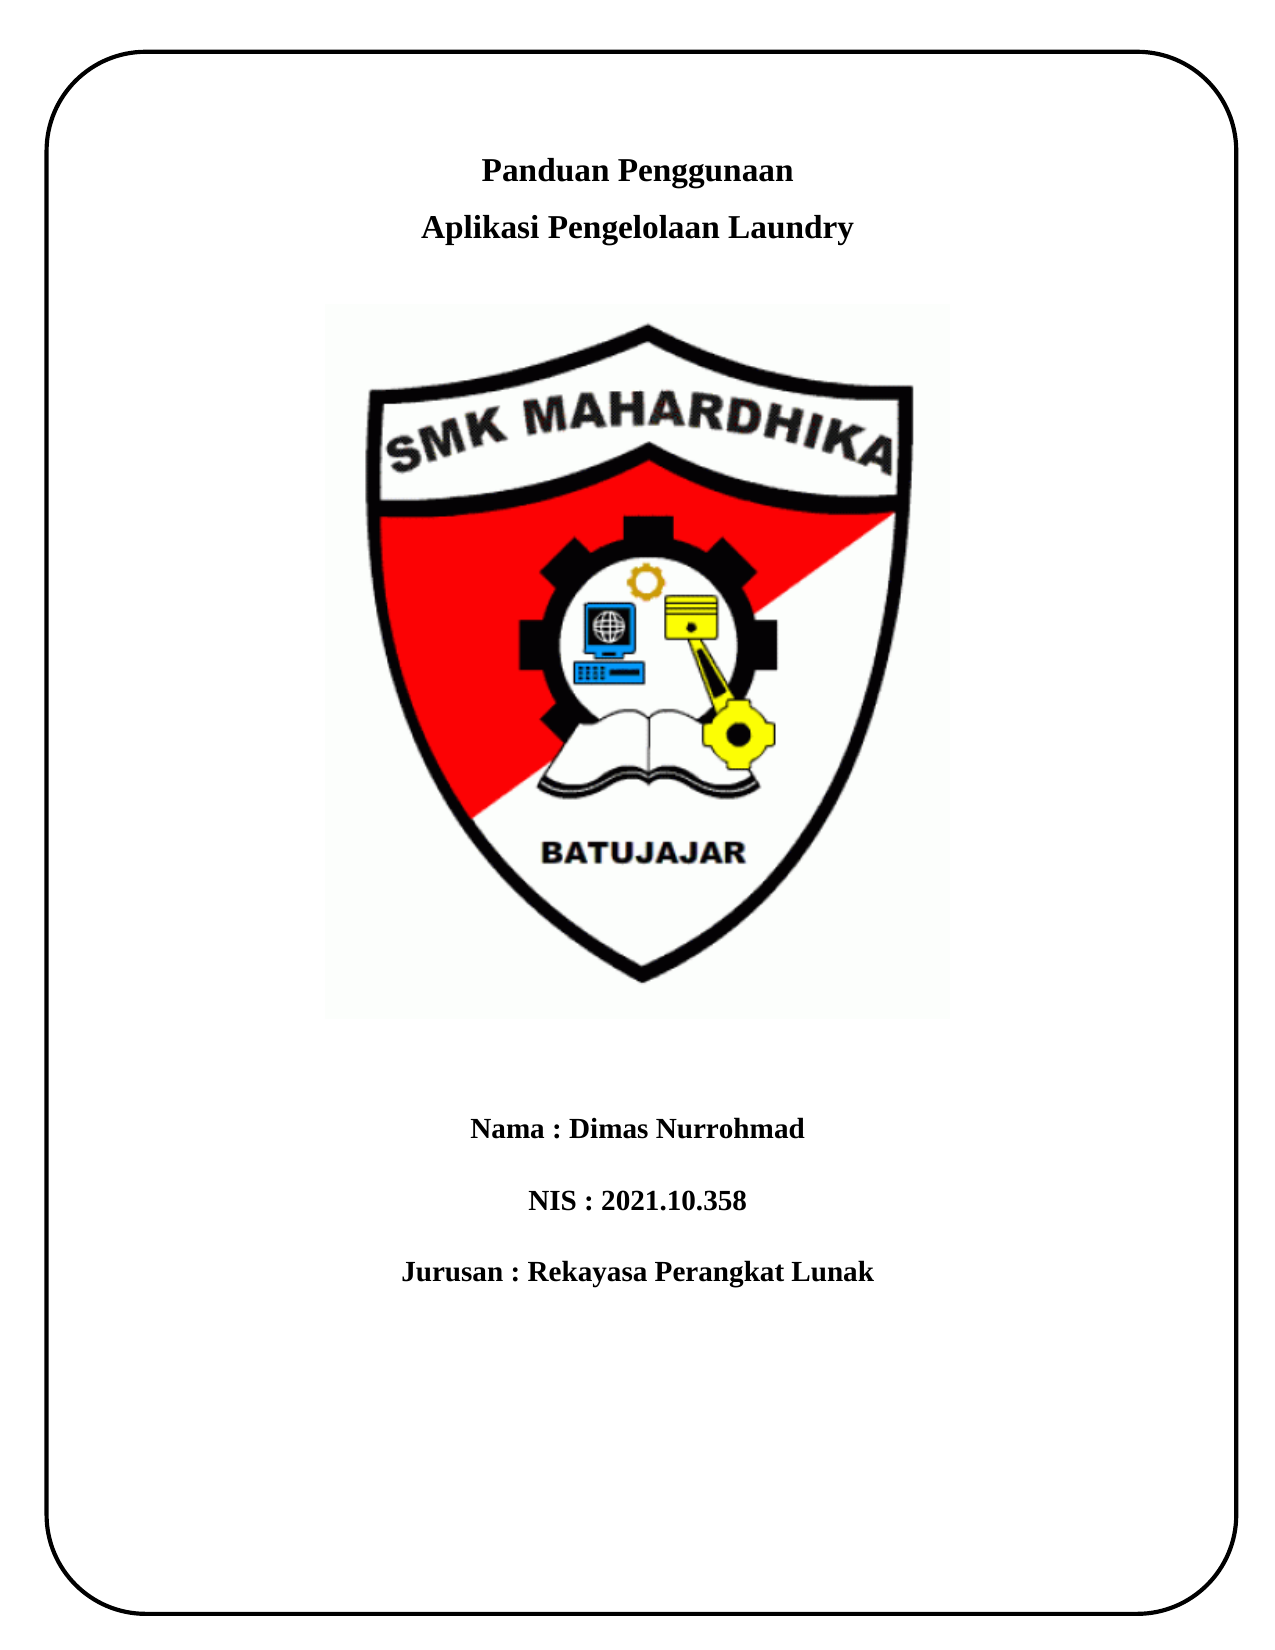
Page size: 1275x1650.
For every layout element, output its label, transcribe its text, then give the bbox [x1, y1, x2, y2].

text Jurusan : Rekayasa Perangkat Lunak [150, 1254, 1125, 1287]
text Nama : Dimas Nurrohmad [150, 1111, 1125, 1145]
picture [325, 304, 951, 1019]
text Aplikasi Pengelolaan Laundry [150, 207, 1125, 246]
text NIS : 2021.10.358 [150, 1183, 1125, 1216]
text Panduan Penggunaan [150, 150, 1125, 188]
